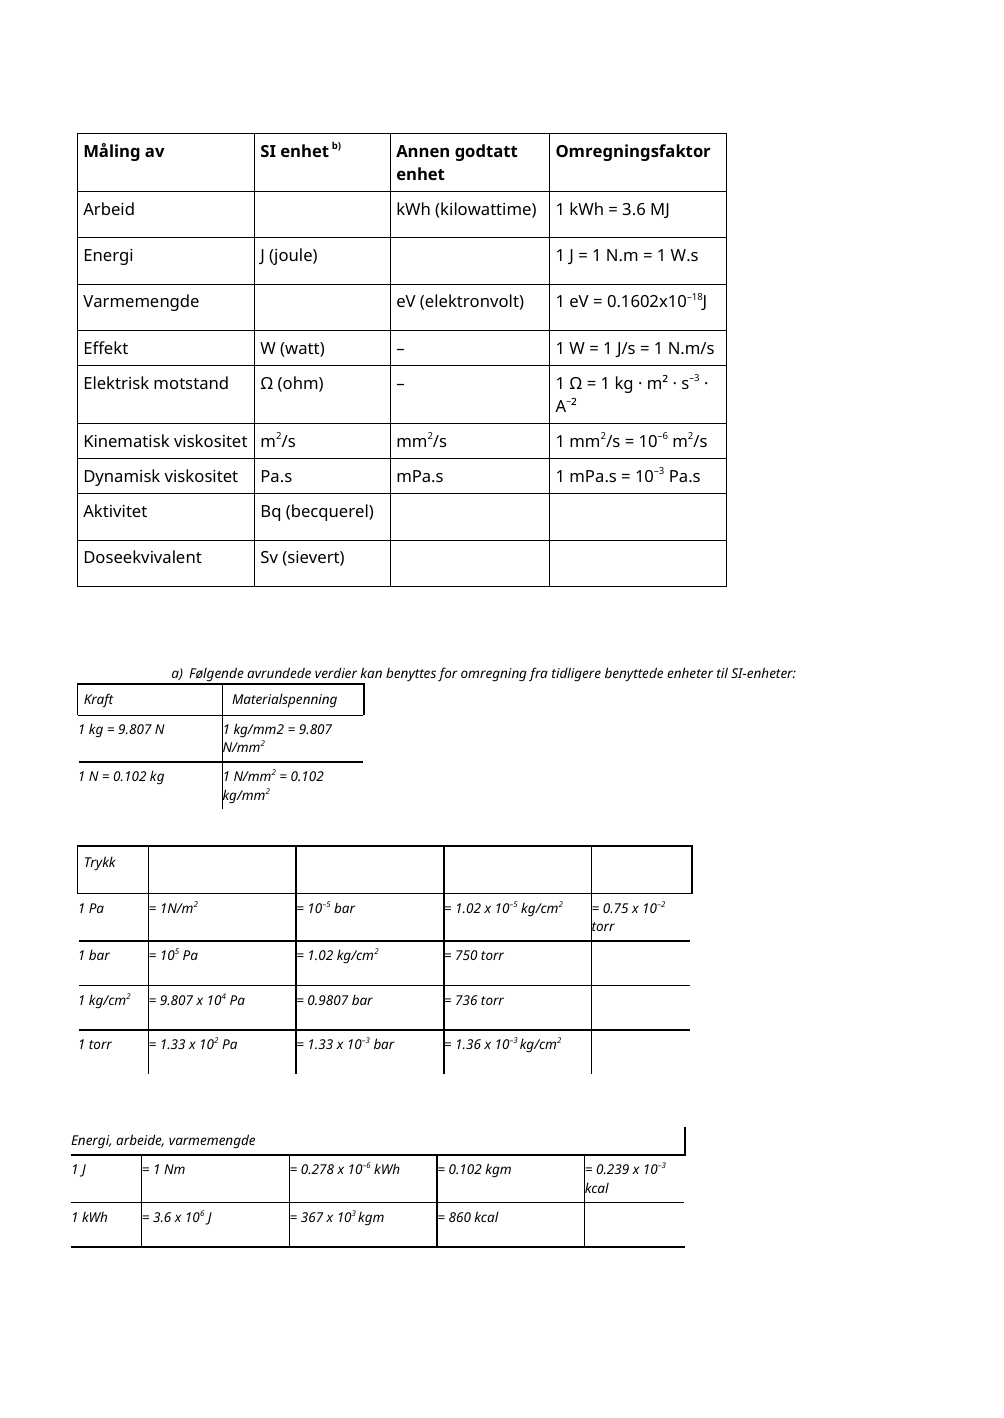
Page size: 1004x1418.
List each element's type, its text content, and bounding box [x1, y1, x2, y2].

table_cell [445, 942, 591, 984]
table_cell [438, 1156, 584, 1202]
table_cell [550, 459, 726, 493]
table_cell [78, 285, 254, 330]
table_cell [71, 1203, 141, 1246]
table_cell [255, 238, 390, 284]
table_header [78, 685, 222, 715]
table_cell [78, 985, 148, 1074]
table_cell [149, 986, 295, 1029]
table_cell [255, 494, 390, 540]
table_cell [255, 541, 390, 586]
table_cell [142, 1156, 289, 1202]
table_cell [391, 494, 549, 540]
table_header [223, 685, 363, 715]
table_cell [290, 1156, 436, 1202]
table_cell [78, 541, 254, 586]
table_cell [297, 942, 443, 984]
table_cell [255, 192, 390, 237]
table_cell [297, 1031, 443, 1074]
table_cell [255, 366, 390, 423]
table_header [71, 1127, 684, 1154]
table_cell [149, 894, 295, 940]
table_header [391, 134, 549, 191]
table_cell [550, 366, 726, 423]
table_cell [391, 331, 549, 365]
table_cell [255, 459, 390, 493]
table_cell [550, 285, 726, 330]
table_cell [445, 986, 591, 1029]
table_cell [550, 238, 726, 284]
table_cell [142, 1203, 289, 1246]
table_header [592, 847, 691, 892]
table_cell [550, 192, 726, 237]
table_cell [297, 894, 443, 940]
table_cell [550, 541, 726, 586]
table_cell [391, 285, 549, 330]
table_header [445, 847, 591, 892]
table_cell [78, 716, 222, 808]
text a) Følgende avrundede verdier kan benyttes for omregning fra tidligere benyttede enheter til SI-enheter: [171, 664, 945, 683]
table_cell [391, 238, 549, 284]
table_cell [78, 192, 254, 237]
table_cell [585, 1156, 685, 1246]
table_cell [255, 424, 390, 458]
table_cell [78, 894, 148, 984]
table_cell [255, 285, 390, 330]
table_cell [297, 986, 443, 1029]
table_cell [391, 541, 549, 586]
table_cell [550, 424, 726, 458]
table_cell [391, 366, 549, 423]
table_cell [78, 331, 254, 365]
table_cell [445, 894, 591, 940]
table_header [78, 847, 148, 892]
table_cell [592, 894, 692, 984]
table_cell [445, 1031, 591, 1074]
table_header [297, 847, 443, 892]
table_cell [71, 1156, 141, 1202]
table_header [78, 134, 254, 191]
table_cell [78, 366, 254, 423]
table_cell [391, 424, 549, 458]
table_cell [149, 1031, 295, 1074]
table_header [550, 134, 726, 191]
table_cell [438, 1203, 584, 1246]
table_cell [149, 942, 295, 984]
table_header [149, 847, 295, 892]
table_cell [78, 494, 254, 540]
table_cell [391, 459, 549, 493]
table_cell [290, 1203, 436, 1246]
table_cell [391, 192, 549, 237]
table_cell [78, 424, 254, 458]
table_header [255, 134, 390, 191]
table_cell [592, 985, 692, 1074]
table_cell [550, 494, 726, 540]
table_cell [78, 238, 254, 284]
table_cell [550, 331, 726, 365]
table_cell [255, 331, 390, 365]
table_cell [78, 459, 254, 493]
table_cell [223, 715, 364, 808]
